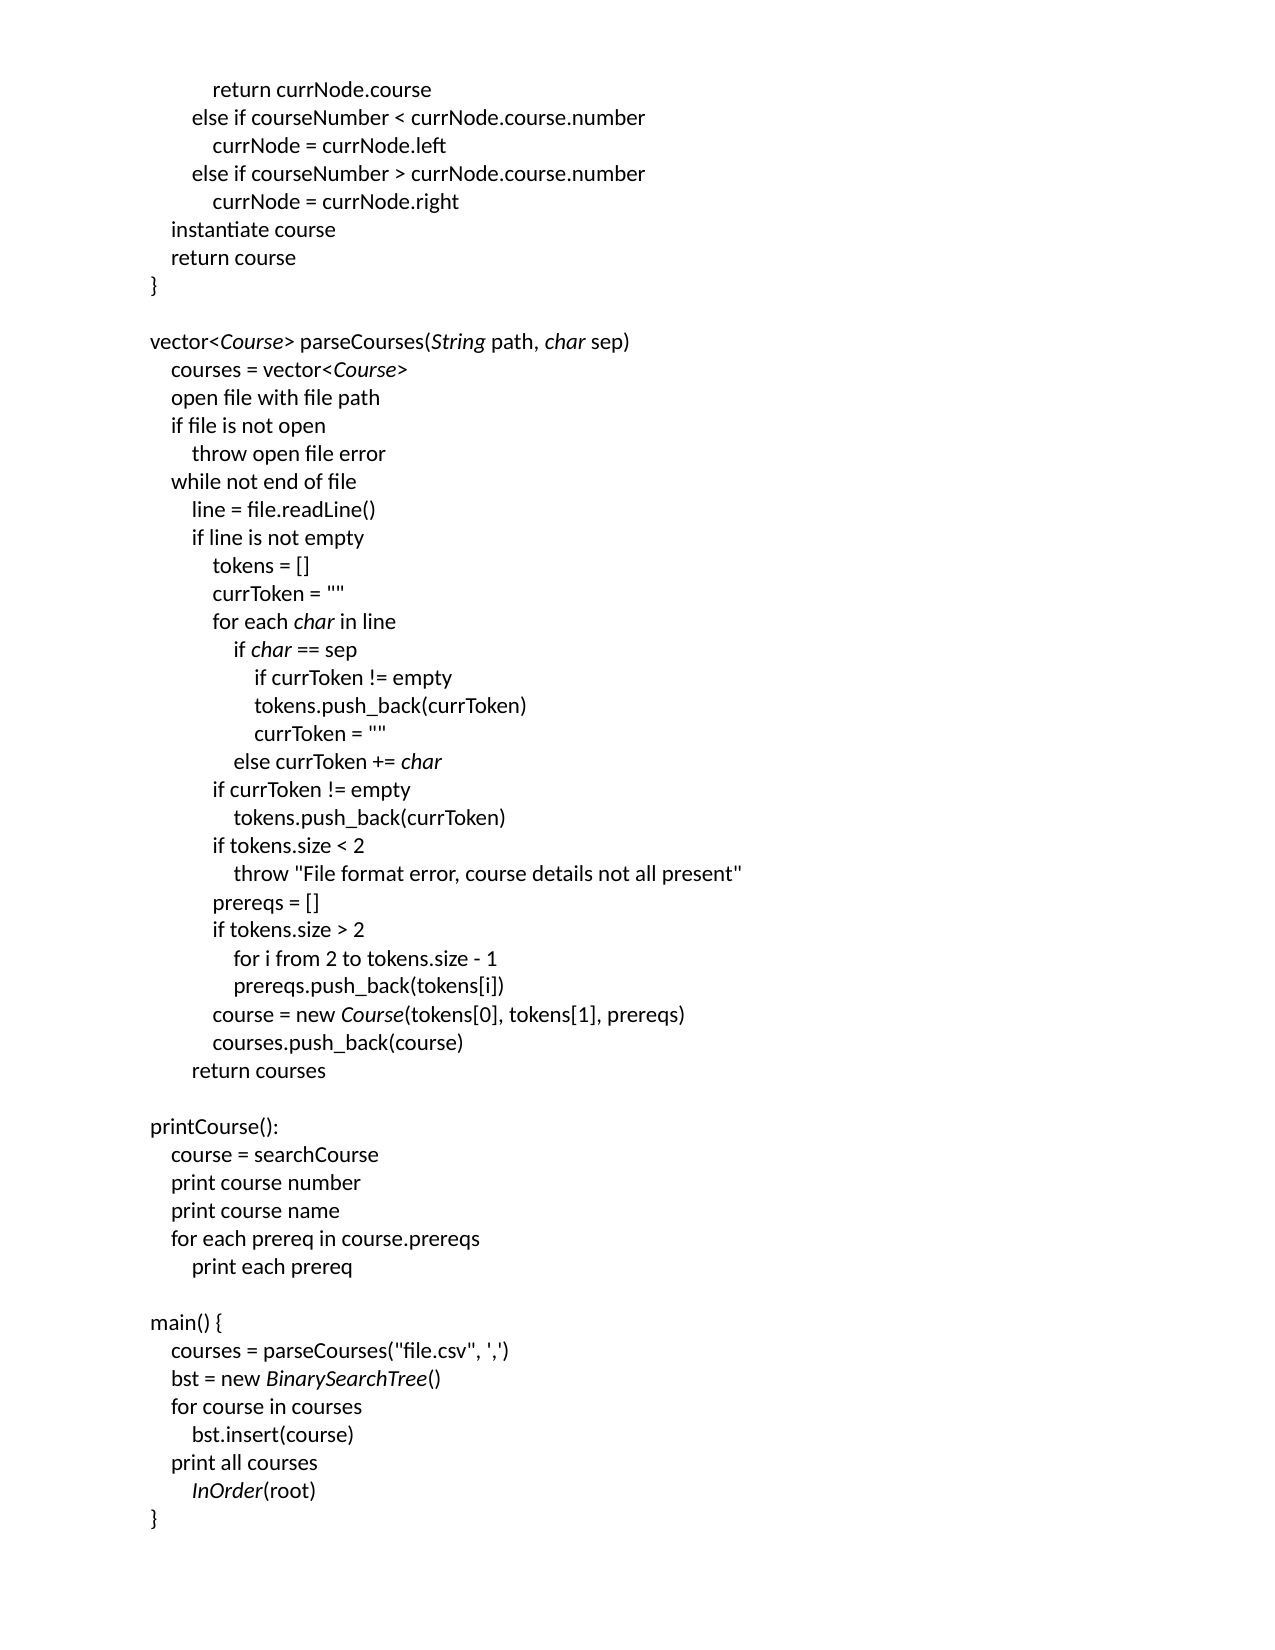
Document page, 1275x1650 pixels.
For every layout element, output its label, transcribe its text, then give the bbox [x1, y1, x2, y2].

text open file with file path [150, 383, 1125, 411]
text print all courses [150, 1448, 1125, 1476]
text if tokens.size < 2 [150, 832, 1125, 859]
text line = file.readLine() [150, 495, 1125, 523]
text return currNode.course [150, 75, 1125, 103]
text currNode = currNode.left [150, 131, 1125, 159]
text for i from 2 to tokens.size - 1 [150, 944, 1125, 972]
text return course [150, 243, 1125, 271]
text print course number [150, 1168, 1125, 1196]
text currNode = currNode.right [150, 187, 1125, 215]
text courses = parseCourses("file.csv", ',') [150, 1336, 1125, 1364]
text if file is not open [150, 411, 1125, 439]
text InOrder(root) [150, 1476, 1125, 1504]
text tokens = [] [150, 551, 1125, 579]
text courses = vector<Course> [150, 355, 1125, 383]
text } [150, 1504, 1125, 1532]
text for each char in line [150, 607, 1125, 635]
text print each prereq [150, 1252, 1125, 1280]
text if tokens.size > 2 [150, 916, 1125, 944]
text courses.push_back(course) [150, 1028, 1125, 1056]
text if currToken != empty [150, 663, 1125, 691]
text vector<Course> parseCourses(String path, char sep) [150, 327, 1125, 355]
text course = new Course(tokens[0], tokens[1], prereqs) [150, 1000, 1125, 1028]
text throw "File format error, course details not all present" [150, 859, 1125, 888]
text else if courseNumber < currNode.course.number [150, 103, 1125, 131]
text tokens.push_back(currToken) [150, 803, 1125, 832]
text bst.insert(course) [150, 1420, 1125, 1448]
text tokens.push_back(currToken) [150, 691, 1125, 719]
text currToken = "" [150, 719, 1125, 747]
text currToken = "" [150, 579, 1125, 607]
text main() { [150, 1308, 1125, 1336]
text else if courseNumber > currNode.course.number [150, 159, 1125, 187]
text bst = new BinarySearchTree() [150, 1364, 1125, 1392]
text printCourse(): [150, 1112, 1125, 1140]
text prereqs.push_back(tokens[i]) [150, 972, 1125, 1000]
text for each prereq in course.prereqs [150, 1224, 1125, 1252]
text return courses [150, 1056, 1125, 1084]
text throw open file error [150, 439, 1125, 467]
text while not end of file [150, 467, 1125, 495]
text instantiate course [150, 215, 1125, 243]
text for course in courses [150, 1392, 1125, 1420]
text if currToken != empty [150, 776, 1125, 803]
text course = searchCourse [150, 1140, 1125, 1168]
text prereqs = [] [150, 888, 1125, 916]
text print course name [150, 1196, 1125, 1224]
text } [150, 271, 1125, 299]
text if line is not empty [150, 523, 1125, 551]
text if char == sep [150, 635, 1125, 663]
text else currToken += char [150, 747, 1125, 776]
